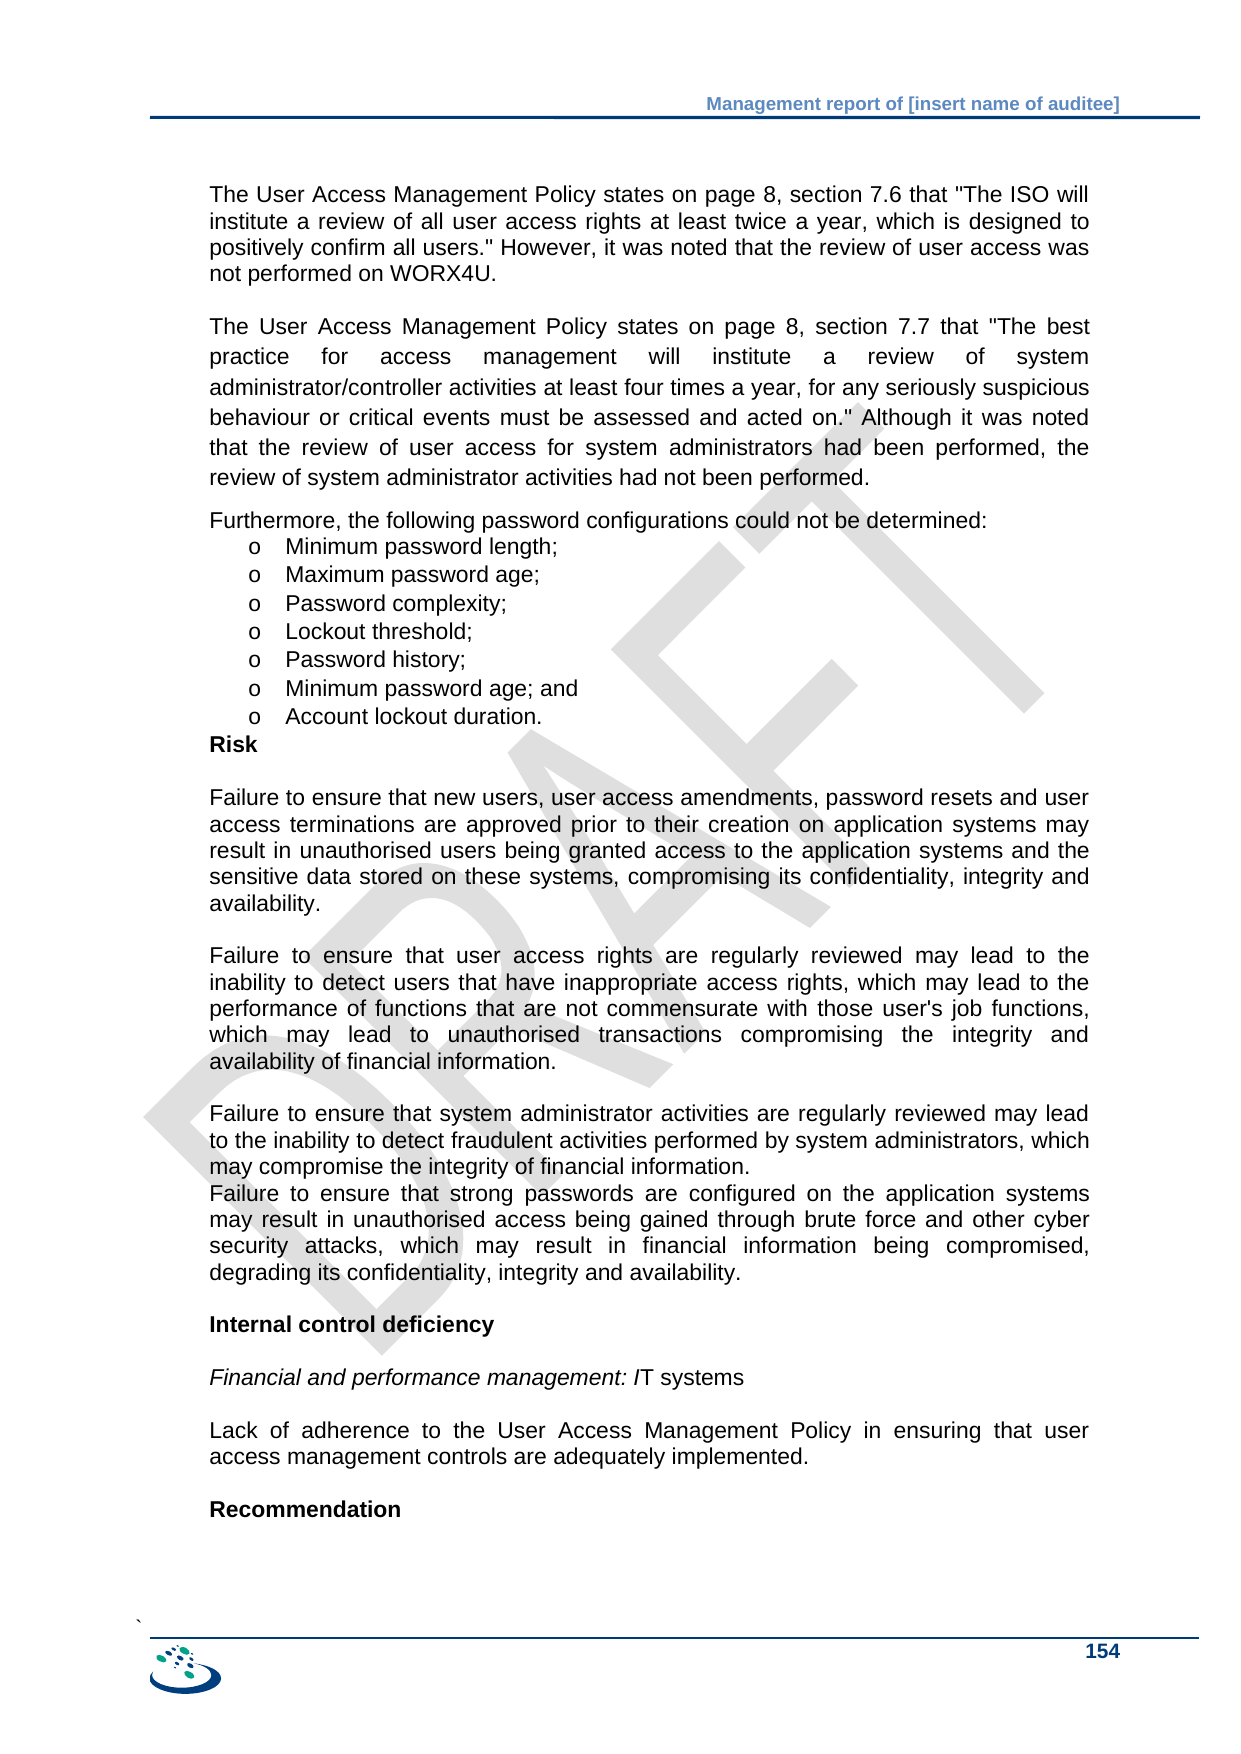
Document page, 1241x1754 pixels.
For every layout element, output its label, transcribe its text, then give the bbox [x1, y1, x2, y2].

list Furthermore, the following password configurations could not be determined: [209, 507, 1090, 533]
list Failure to ensure that user access rights are regularly reviewed may lead to the inability to detect users that have inappropriate access rights, which may lead to the performance of functions that are not commensurate with those user's job functions, which may lead to unauthorised transactions compromising the integrity and availability of financial information. [209, 942, 1090, 1074]
text The User Access Management Policy states on page 8, section 7.7 that "The best practice for access management will institute a review of system administrator/controller activities at least four times a year, for any seriously suspicious behaviour or critical events must be assessed and acted on." Although it was noted that the review of user access for system administrators had been performed, the review of system administrator activities had not been performed. [209, 313, 1090, 490]
list Account lockout duration. [248, 703, 1090, 731]
list Lack of adherence to the User Access Management Policy in ensuring that user access management controls are adequately implemented. [209, 1417, 1090, 1469]
list Password complexity; [248, 590, 1090, 618]
list The User Access Management Policy states on page 8, section 7.6 that "The ISO will institute a review of all user access rights at least twice a year, which is designed to positively confirm all users." However, it was noted that the review of user access was not performed on WORX4U. [209, 181, 1090, 287]
list Recommendation [209, 1496, 1090, 1522]
list Internal control deficiency [209, 1311, 1090, 1338]
list Maximum password age; [248, 561, 1090, 590]
list Minimum password age; and [248, 675, 1090, 703]
list Failure to ensure that new users, user access amendments, password resets and user access terminations are approved prior to their creation on application systems may result in unauthorised users being granted access to the application systems and the sensitive data stored on these systems, compromising its confidentiality, integrity and availability. [209, 784, 1090, 916]
list Password history; [248, 646, 1090, 675]
list Failure to ensure that strong passwords are configured on the application systems may result in unauthorised access being gained through brute force and other cyber security attacks, which may result in financial information being compromised, degrading its confidentiality, integrity and availability. [209, 1179, 1090, 1285]
list Risk [209, 731, 1090, 758]
list Lockout threshold; [248, 618, 1090, 646]
list Failure to ensure that system administrator activities are regularly reviewed may lead to the inability to detect fraudulent activities performed by system administrators, which may compromise the integrity of financial information. [209, 1100, 1090, 1179]
list Financial and performance management: IT systems [209, 1364, 1090, 1390]
list Minimum password length; [248, 533, 1090, 561]
